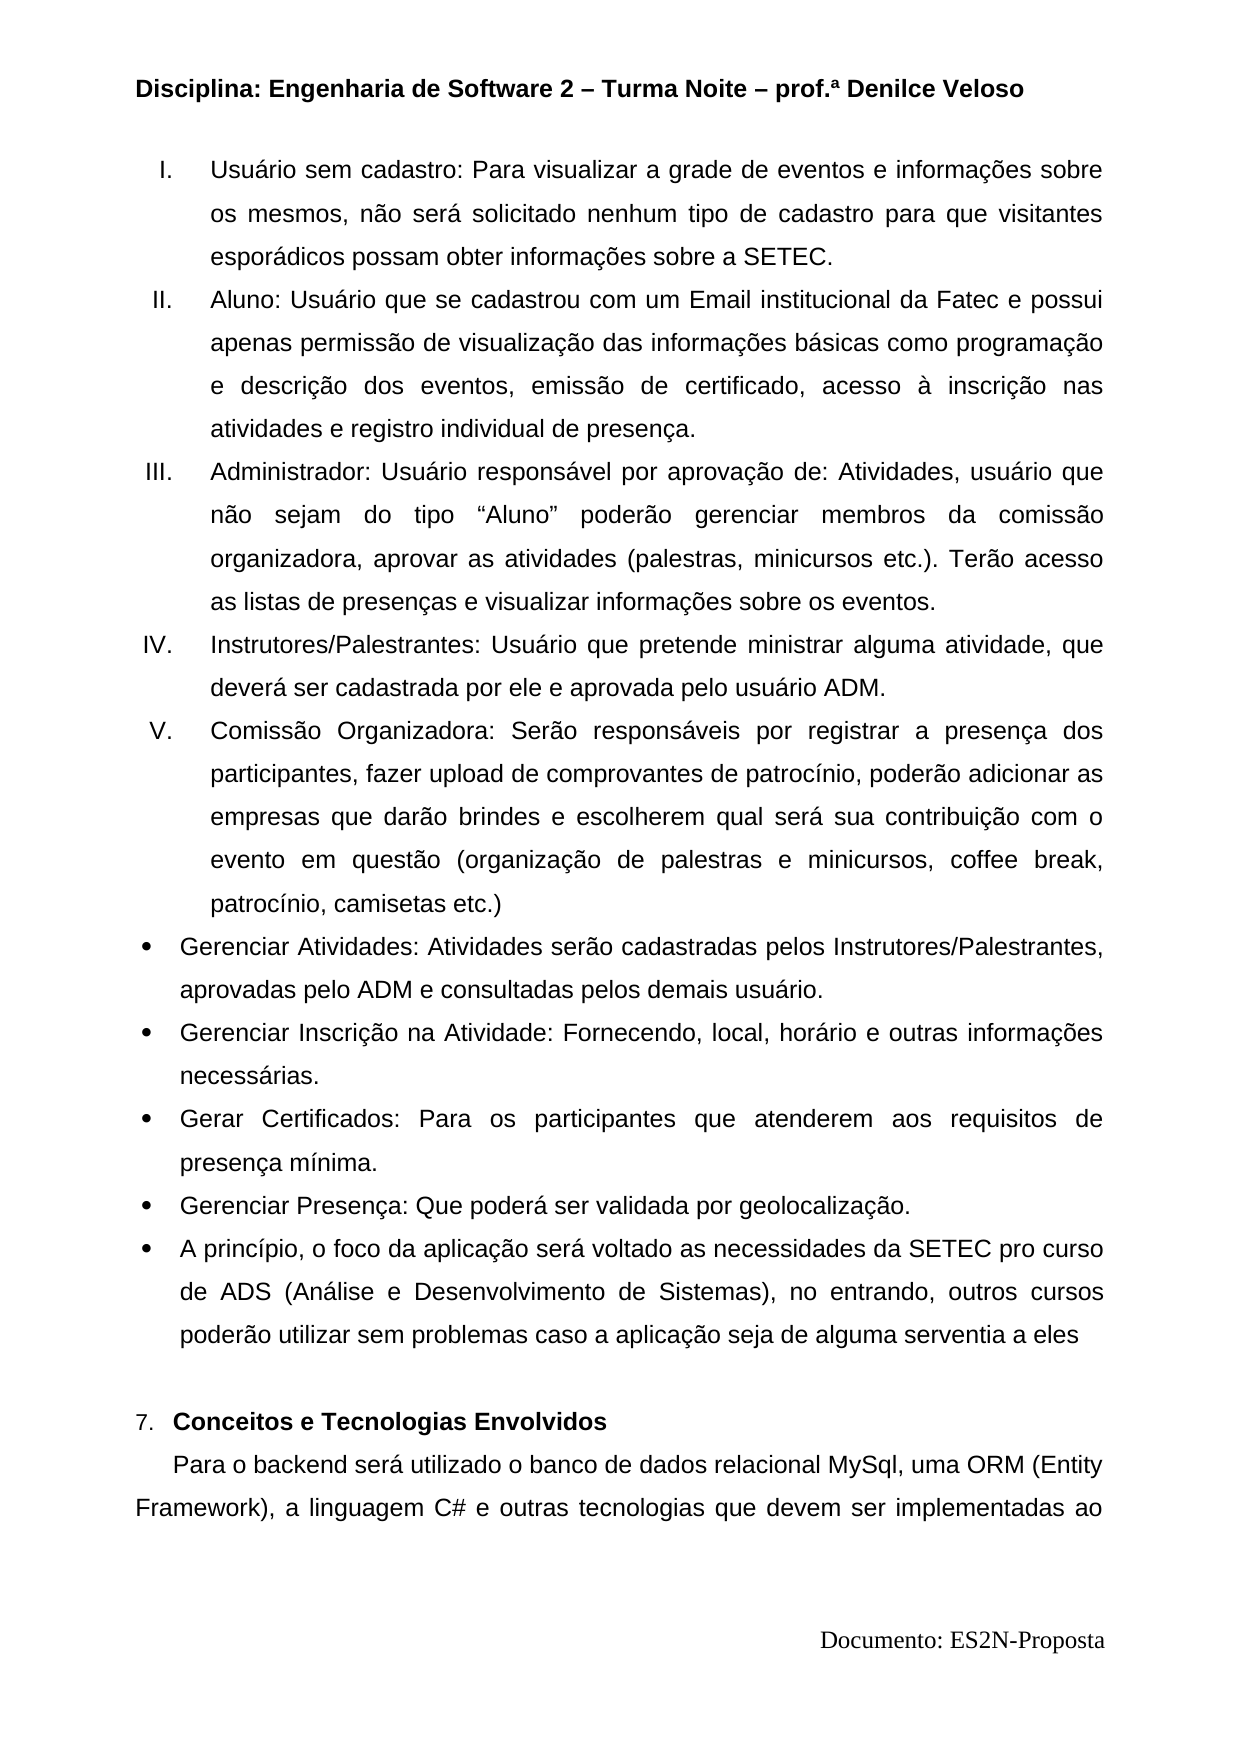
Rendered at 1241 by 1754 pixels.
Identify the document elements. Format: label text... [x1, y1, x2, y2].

list Gerenciar Presença: Que poderá ser validada por geolocalização. [142, 1191, 1105, 1219]
text Aluno: Usuário que se cadastrou com um Email institucional da Fatec e possui apenas permissão de visualização das informações básicas como programação e descrição dos eventos, emissão de certificado, acesso à inscrição nas atividades e registro individual de presença. [173, 285, 1105, 443]
list A princípio, o foco da aplicação será voltado as necessidades da SETEC pro curso de ADS (Análise e Desenvolvimento de Sistemas), no entrando, outros cursos poderão utilizar sem problemas caso a aplicação seja de alguma serventia a eles [142, 1234, 1105, 1349]
text Instrutores/Palestrantes: Usuário que pretende ministrar alguma atividade, que deverá ser cadastrada por ele e aprovada pelo usuário ADM. [173, 630, 1105, 702]
list Gerenciar Atividades: Atividades serão cadastradas pelos Instrutores/Palestrantes, aprovadas pelo ADM e consultadas pelos demais usuário. [142, 932, 1105, 1004]
text Usuário sem cadastro: Para visualizar a grade de eventos e informações sobre os mesmos, não será solicitado nenhum tipo de cadastro para que visitantes esporádicos possam obter informações sobre a SETEC. [173, 155, 1105, 270]
list Gerar Certificados: Para os participantes que atenderem aos requisitos de presença mínima. [142, 1104, 1105, 1176]
text Administrador: Usuário responsável por aprovação de: Atividades, usuário que não sejam do tipo “Aluno” poderão gerenciar membros da comissão organizadora, aprovar as atividades (palestras, minicursos etc.). Terão acesso as listas de presenças e visualizar informações sobre os eventos. [173, 457, 1105, 615]
list Conceitos e Tecnologias Envolvidos [135, 1407, 1105, 1435]
list Gerenciar Inscrição na Atividade: Fornecendo, local, horário e outras informações necessárias. [142, 1018, 1105, 1090]
text Comissão Organizadora: Serão responsáveis por registrar a presença dos participantes, fazer upload de comprovantes de patrocínio, poderão adicionar as empresas que darão brindes e escolherem qual será sua contribuição com o evento em questão (organização de palestras e minicursos, coffee break, patrocínio, camisetas etc.) [173, 716, 1105, 917]
